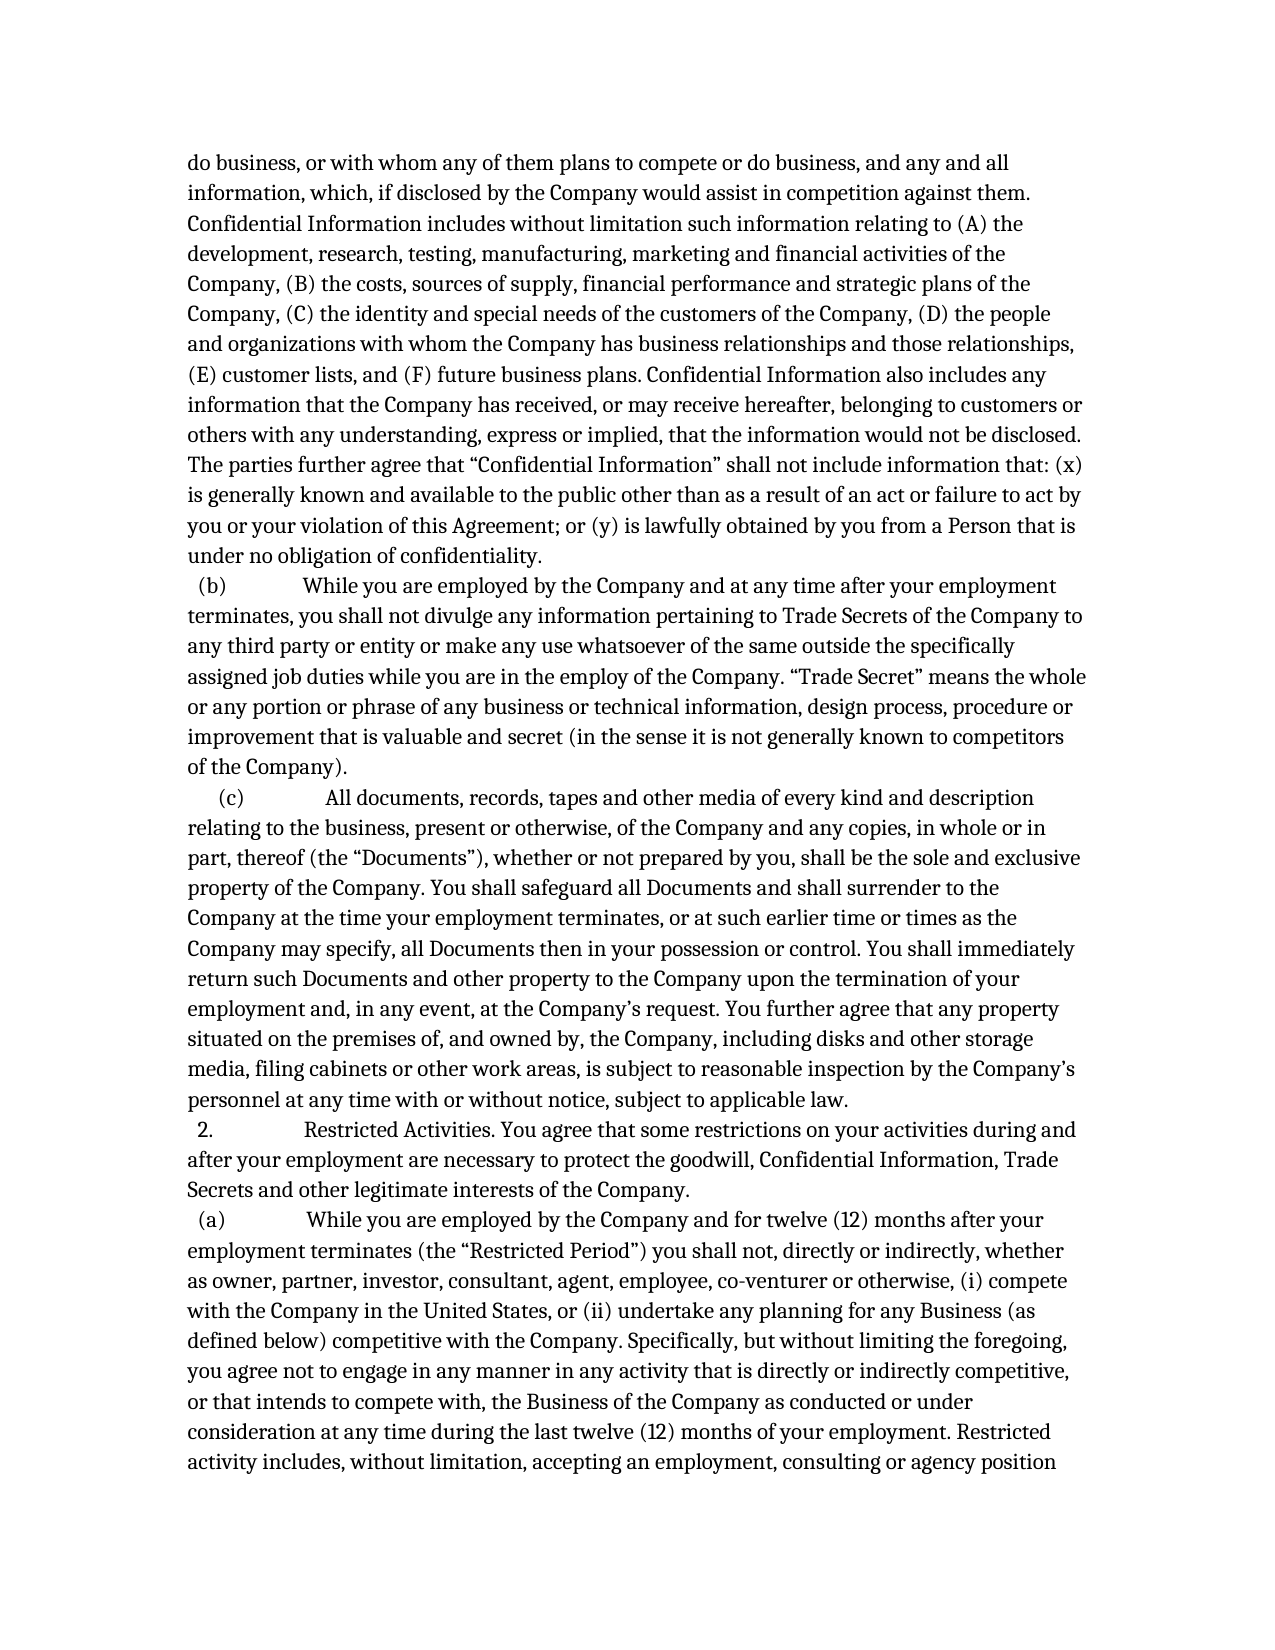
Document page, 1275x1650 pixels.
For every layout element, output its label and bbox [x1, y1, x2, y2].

text [187, 150, 1087, 1475]
